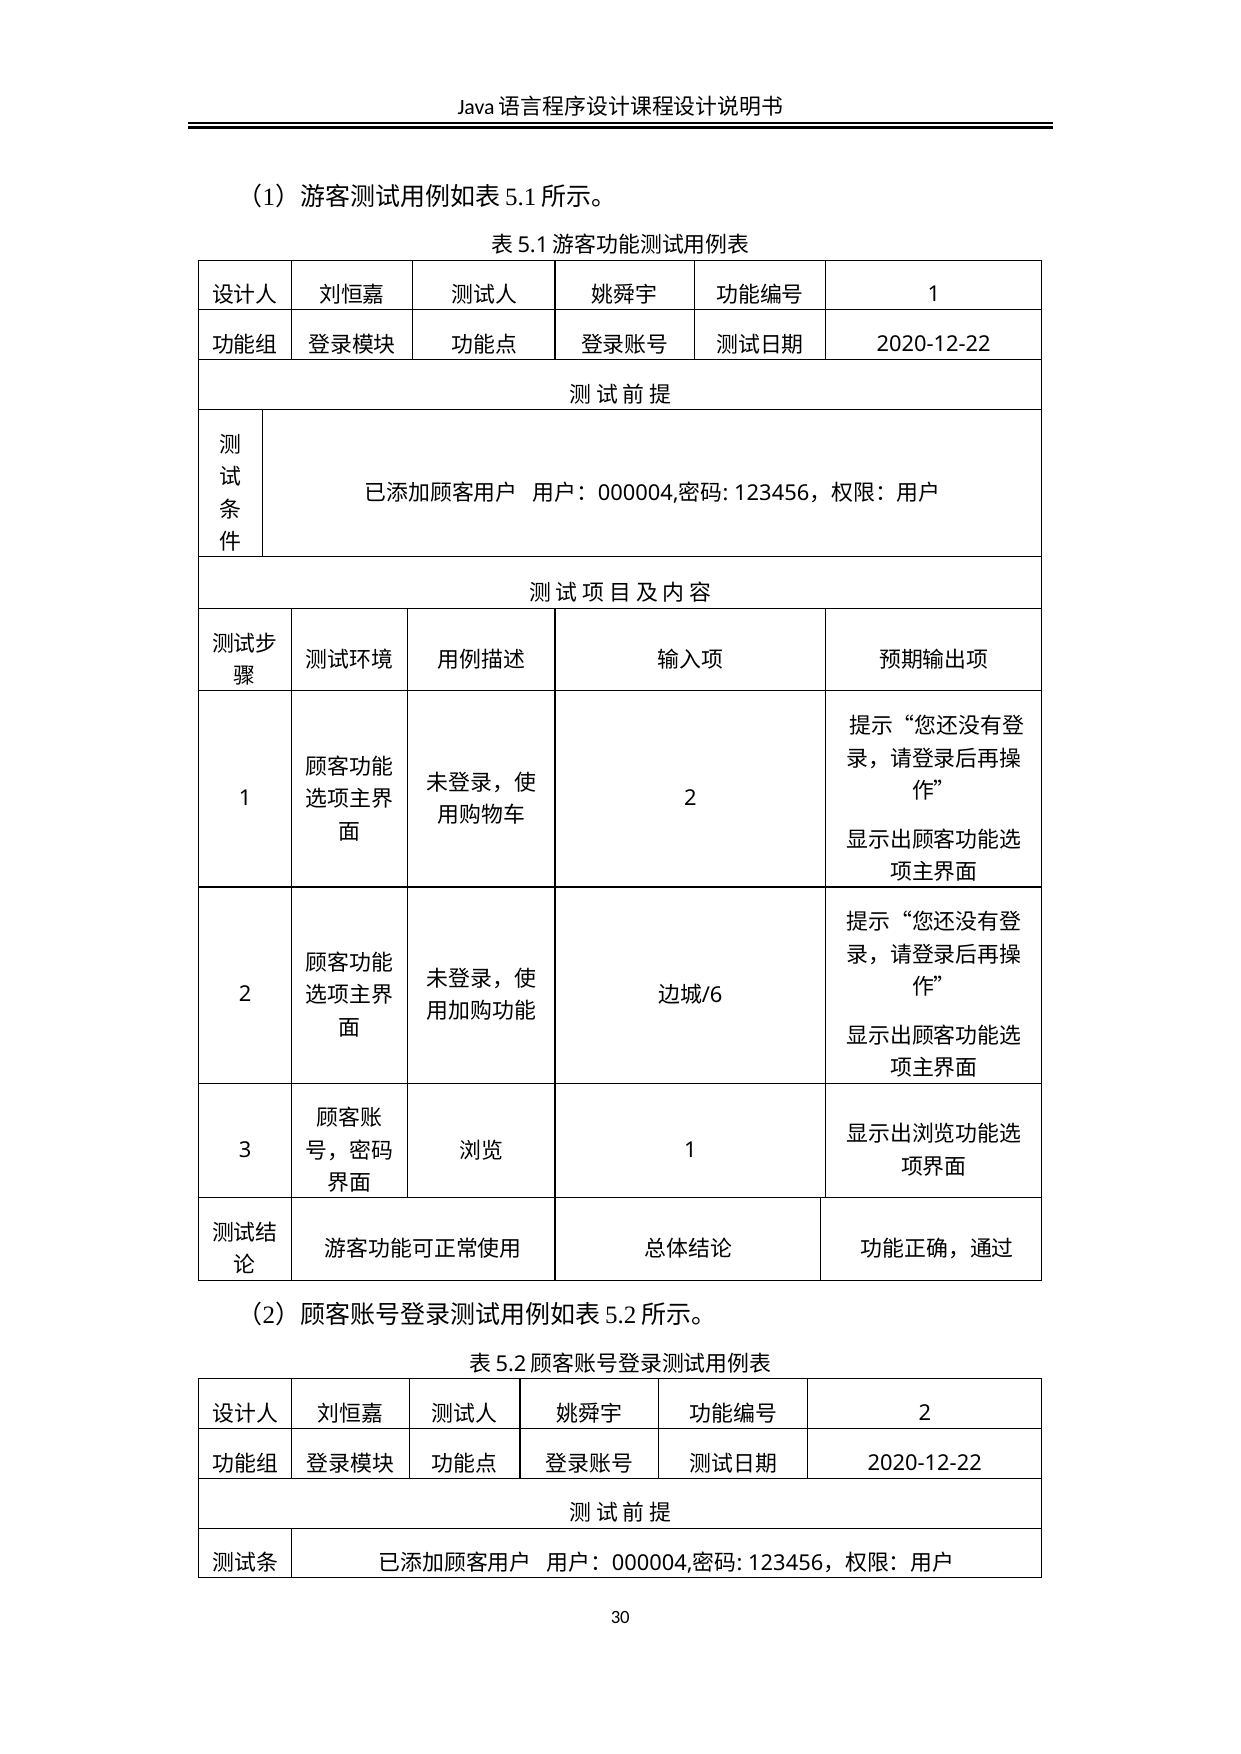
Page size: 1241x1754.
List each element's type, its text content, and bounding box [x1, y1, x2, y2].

text 表5.2顾客账号登录测试用例表 [187, 1346, 1053, 1378]
table_cell 2020-12-22 [826, 310, 1041, 359]
table_cell 测试日期 [695, 310, 825, 359]
table_header 2 [808, 1379, 1041, 1428]
table_cell 边城/6 [556, 888, 825, 1082]
table_cell 顾客功能选项主界面 [292, 691, 407, 886]
table_header 姚舜宇 [521, 1379, 658, 1428]
table_cell 2 [199, 888, 291, 1082]
table_cell 1 [556, 1084, 825, 1197]
table_cell 3 [199, 1084, 291, 1197]
table_cell 测试环境 [292, 609, 407, 690]
table_header 测试人 [410, 1379, 519, 1428]
table_cell 浏览 [408, 1084, 554, 1197]
table_cell 测试条件 [199, 410, 262, 556]
table_cell 测试结论 [199, 1198, 291, 1279]
table_cell 未登录，使用加购功能 [408, 888, 554, 1082]
table_cell 功能组 [199, 310, 291, 359]
table_header 测试人 [413, 261, 554, 309]
table_cell 提示“您还没有登录，请登录后再操作” 显示出顾客功能选项主界面 [826, 888, 1041, 1082]
table_cell 功能组 [199, 1429, 291, 1478]
text （1）游客测试用例如表5.1所示。 [187, 162, 1053, 227]
table_cell 预期输出项 [826, 609, 1041, 690]
text 表5.1游客功能测试用例表 [187, 227, 1053, 259]
table_cell 登录账号 [521, 1429, 658, 1478]
table_cell 游客功能可正常使用 [292, 1198, 554, 1279]
table_cell 测试条件 [199, 1529, 291, 1577]
table_cell 测 试 前 提 [199, 1479, 1041, 1527]
table_cell 登录账号 [556, 310, 694, 359]
table_header 功能编号 [659, 1379, 807, 1428]
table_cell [292, 1529, 1041, 1577]
table_cell 顾客功能选项主界面 [292, 888, 407, 1082]
table_cell 未登录，使用购物车 [408, 691, 554, 886]
table_header 姚舜宇 [556, 261, 694, 309]
table_cell 测试日期 [659, 1429, 807, 1478]
table_header 1 [826, 261, 1041, 309]
table_cell 功能点 [410, 1429, 519, 1478]
table_cell 测 试 项 目 及 内 容 [199, 557, 1041, 608]
table_cell 测 试 前 提 [199, 360, 1041, 409]
table_cell 显示出浏览功能选项界面 [826, 1084, 1041, 1197]
table_header 设计人 [199, 261, 291, 309]
table_header 刘恒嘉 [292, 261, 412, 309]
table_cell 1 [199, 691, 291, 886]
table_header 刘恒嘉 [292, 1379, 409, 1428]
table_cell 登录模块 [292, 1429, 409, 1478]
table_cell 2020-12-22 [808, 1429, 1041, 1478]
table_cell 功能点 [413, 310, 554, 359]
table_cell 输入项 [556, 609, 825, 690]
text （2）顾客账号登录测试用例如表5.2所示。 [187, 1281, 1053, 1346]
table_header 功能编号 [695, 261, 825, 309]
table_cell 功能正确，通过 [821, 1198, 1041, 1279]
table_cell 已添加顾客用户 用户：000004,密码: 123456，权限：用户 [263, 410, 1041, 556]
table_cell 总体结论 [556, 1198, 820, 1279]
table_cell 顾客账号，密码界面 [292, 1084, 407, 1197]
table_cell 登录模块 [292, 310, 412, 359]
table_cell 用例描述 [408, 609, 554, 690]
table_cell 提示“您还没有登录，请登录后再操作” 显示出顾客功能选项主界面 [826, 691, 1041, 886]
table_cell 测试步骤 [199, 609, 291, 690]
table_header 设计人 [199, 1379, 291, 1428]
table_cell 2 [556, 691, 825, 886]
